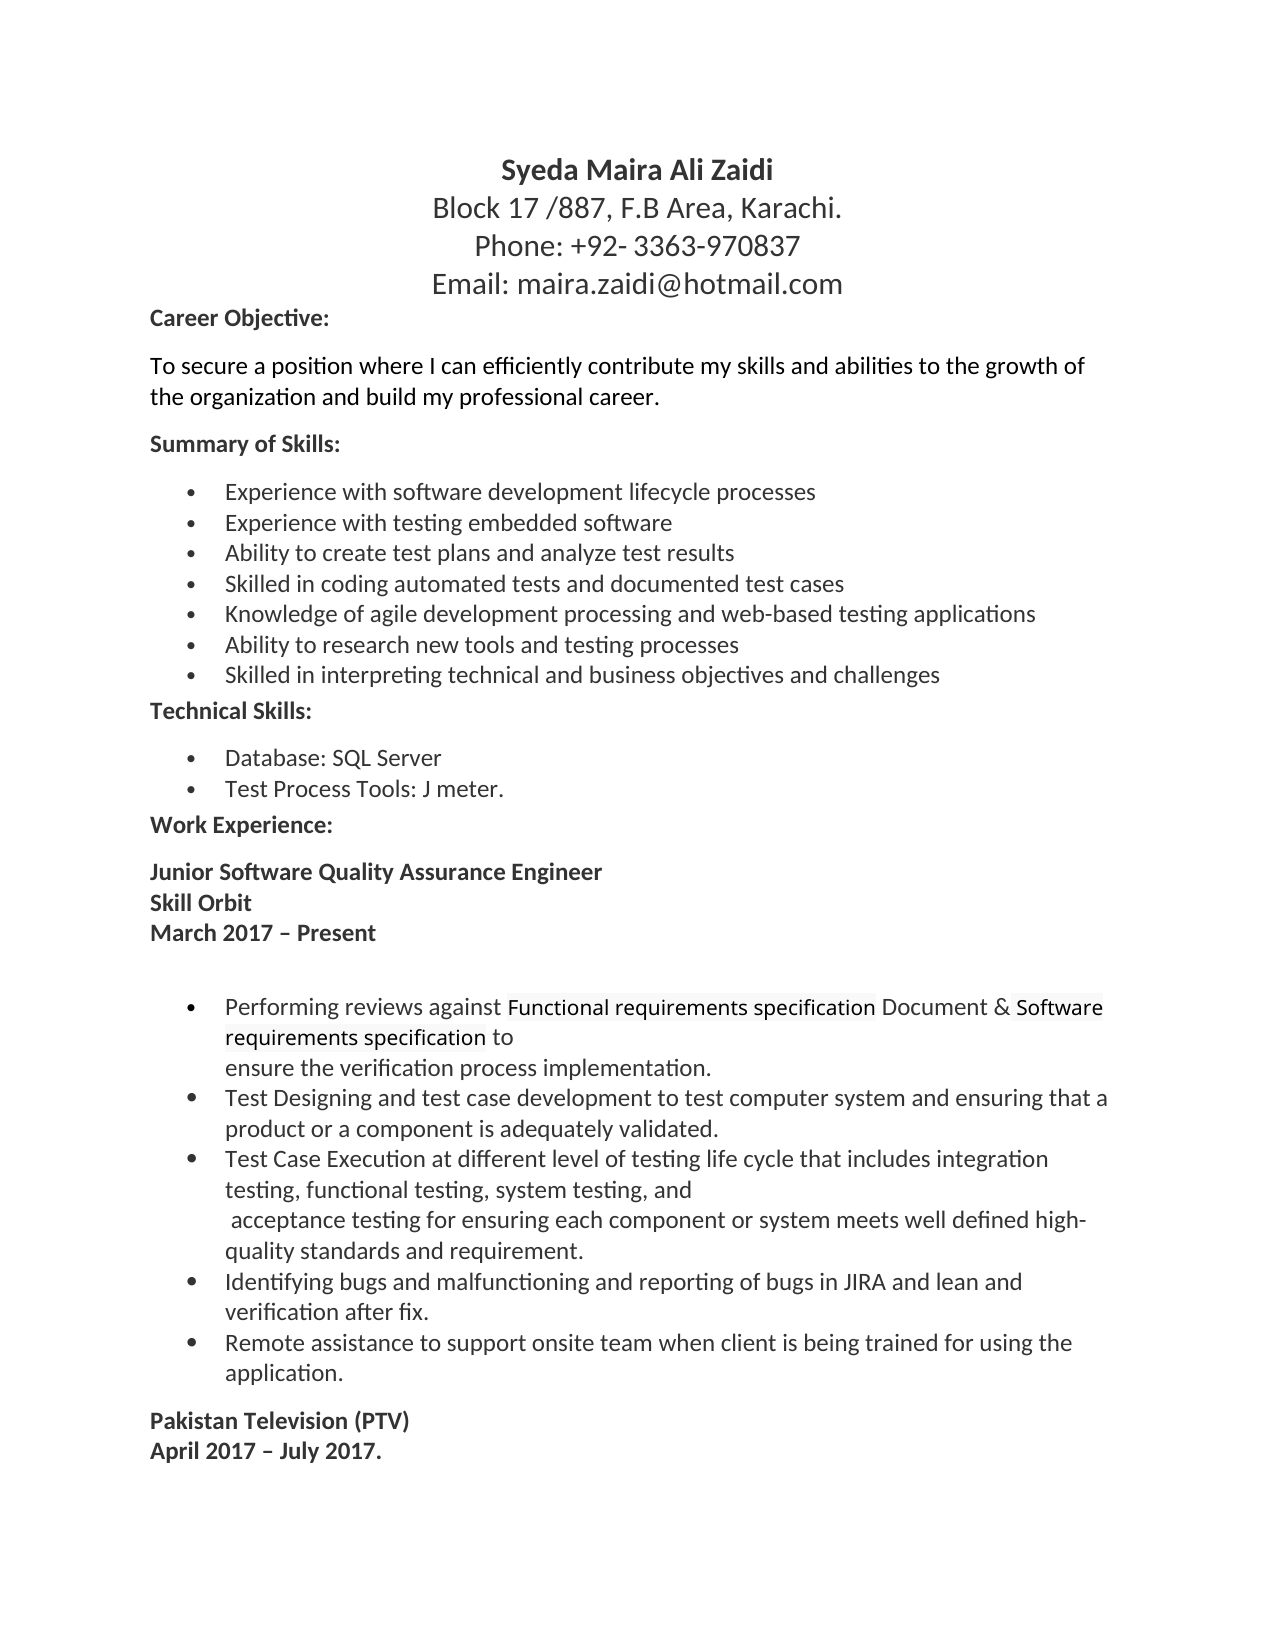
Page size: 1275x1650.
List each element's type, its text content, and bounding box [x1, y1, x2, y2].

text To secure a position where I can efficiently contribute my skills and abilities to the growth of the organization and build my professional career. [661, 350, 1125, 411]
text Pakistan Television (PTV) April 2017 – July 2017. [150, 1405, 1125, 1466]
list Ability to create test plans and analyze test results [187, 537, 1125, 568]
list Knowledge of agile development processing and web-based testing applications [187, 598, 1125, 629]
list Identifying bugs and malfunctioning and reporting of bugs in JIRA and lean and verification after fix. [187, 1266, 1125, 1327]
list Skilled in interpreting technical and business objectives and challenges [187, 659, 1125, 690]
text Junior Software Quality Assurance Engineer Skill Orbit March 2017 – Present [150, 856, 1125, 948]
list Experience with software development lifecycle processes [187, 476, 1125, 507]
list Database: SQL Server [187, 743, 1125, 773]
list Experience with testing embedded software [187, 507, 1125, 537]
list Skilled in coding automated tests and documented test cases [187, 568, 1125, 598]
list Test Case Execution at different level of testing life cycle that includes integration testing, functional testing, system testing, and [187, 1144, 1125, 1205]
list Performing reviews against Functional requirements specification Document & Software requirements specification to [187, 991, 1125, 1052]
text Technical Skills: [150, 695, 1125, 725]
list ensure the verification process implementation. [225, 1052, 1125, 1083]
text Career Objective: [150, 302, 1125, 333]
list Test Process Tools: J meter. [187, 773, 1125, 804]
list Remote assistance to support onsite team when client is being trained for using the application. [187, 1327, 1125, 1388]
list Ability to research new tools and testing processes [187, 629, 1125, 659]
list Test Designing and test case development to test computer system and ensuring that a product or a component is adequately validated. [187, 1083, 1125, 1144]
text Syeda Maira Ali Zaidi Block 17 /887, F.B Area, Karachi. Phone: +92- 3363-970837 Email: maira.zaidi@hotmail.com [150, 150, 1125, 302]
text Summary of Skills: [150, 428, 1125, 459]
list acceptance testing for ensuring each component or system meets well defined high-quality standards and requirement. [225, 1205, 1125, 1266]
text Work Experience: [150, 809, 1125, 839]
